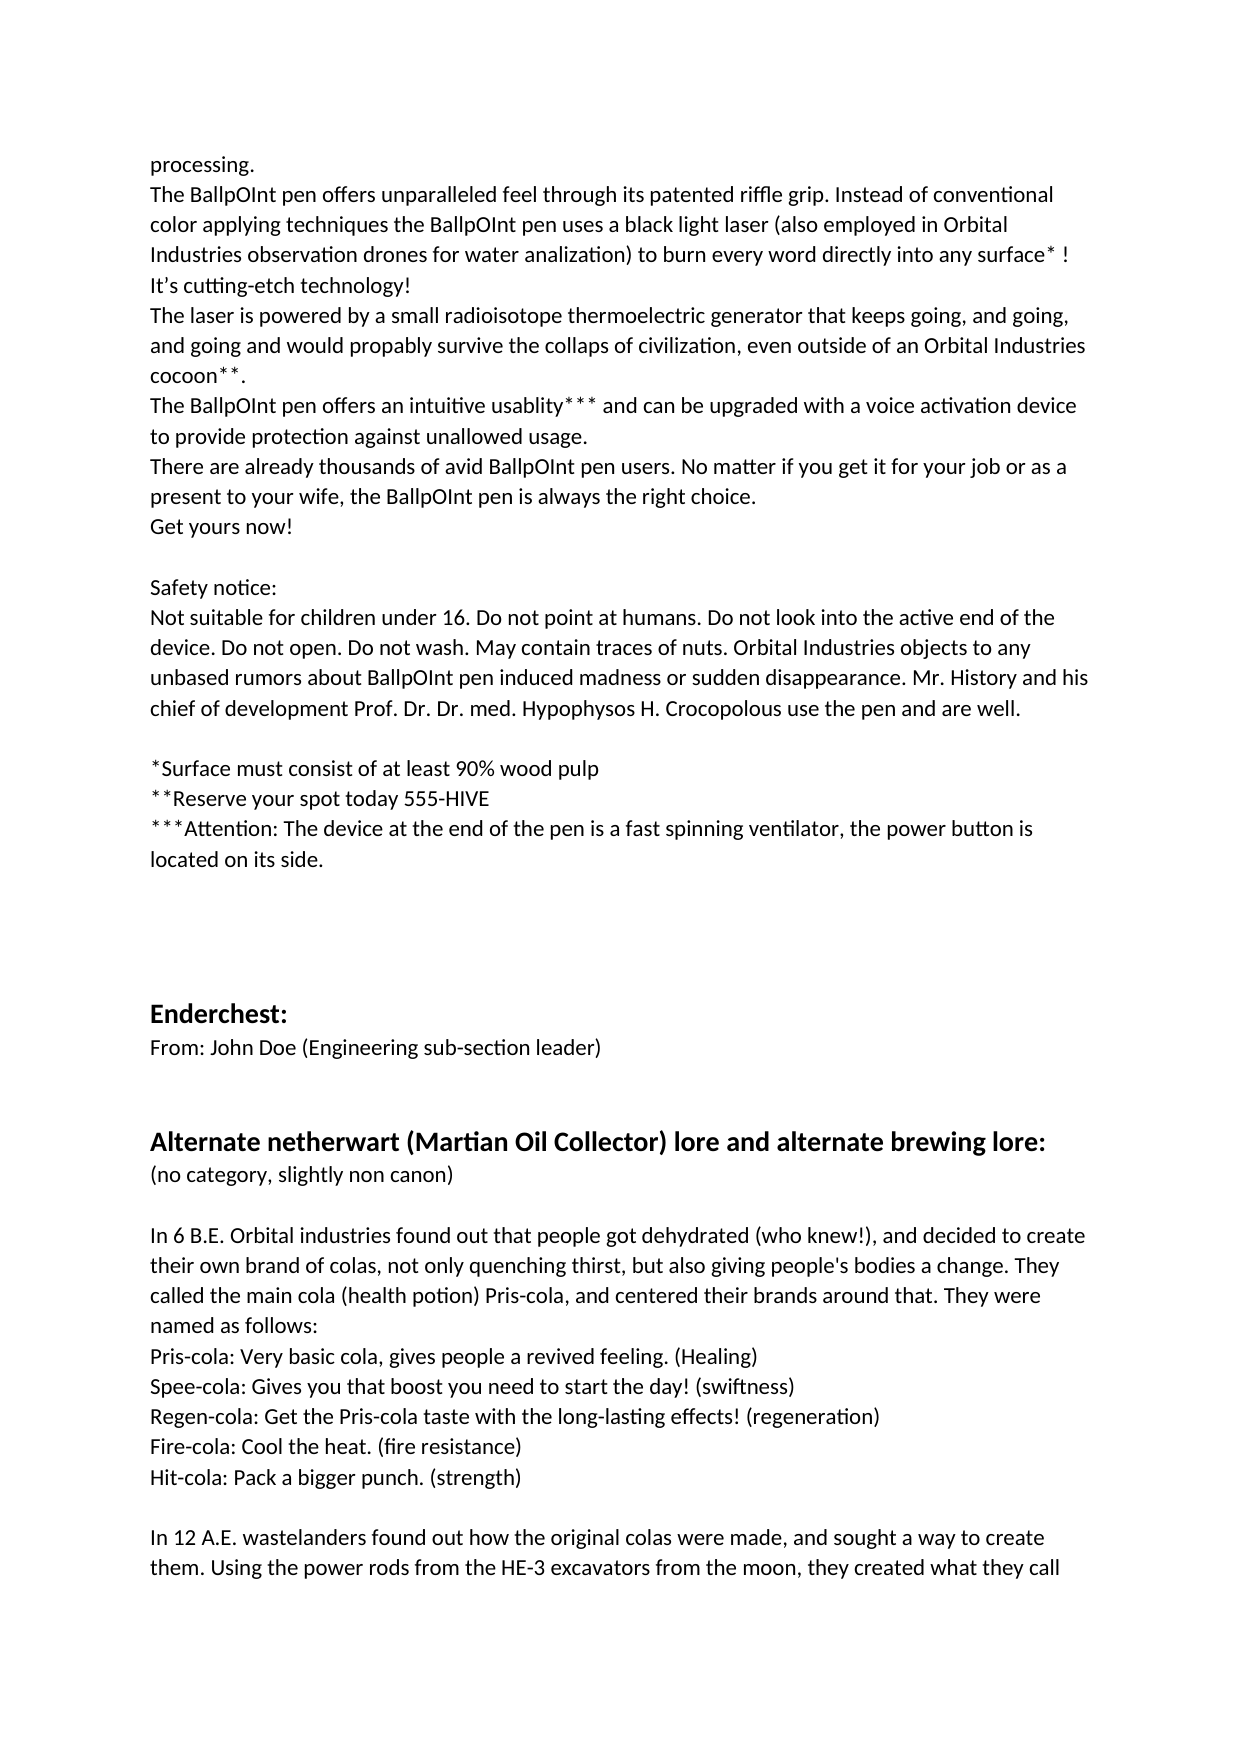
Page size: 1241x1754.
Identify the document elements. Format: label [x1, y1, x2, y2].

text [150, 150, 1090, 1581]
